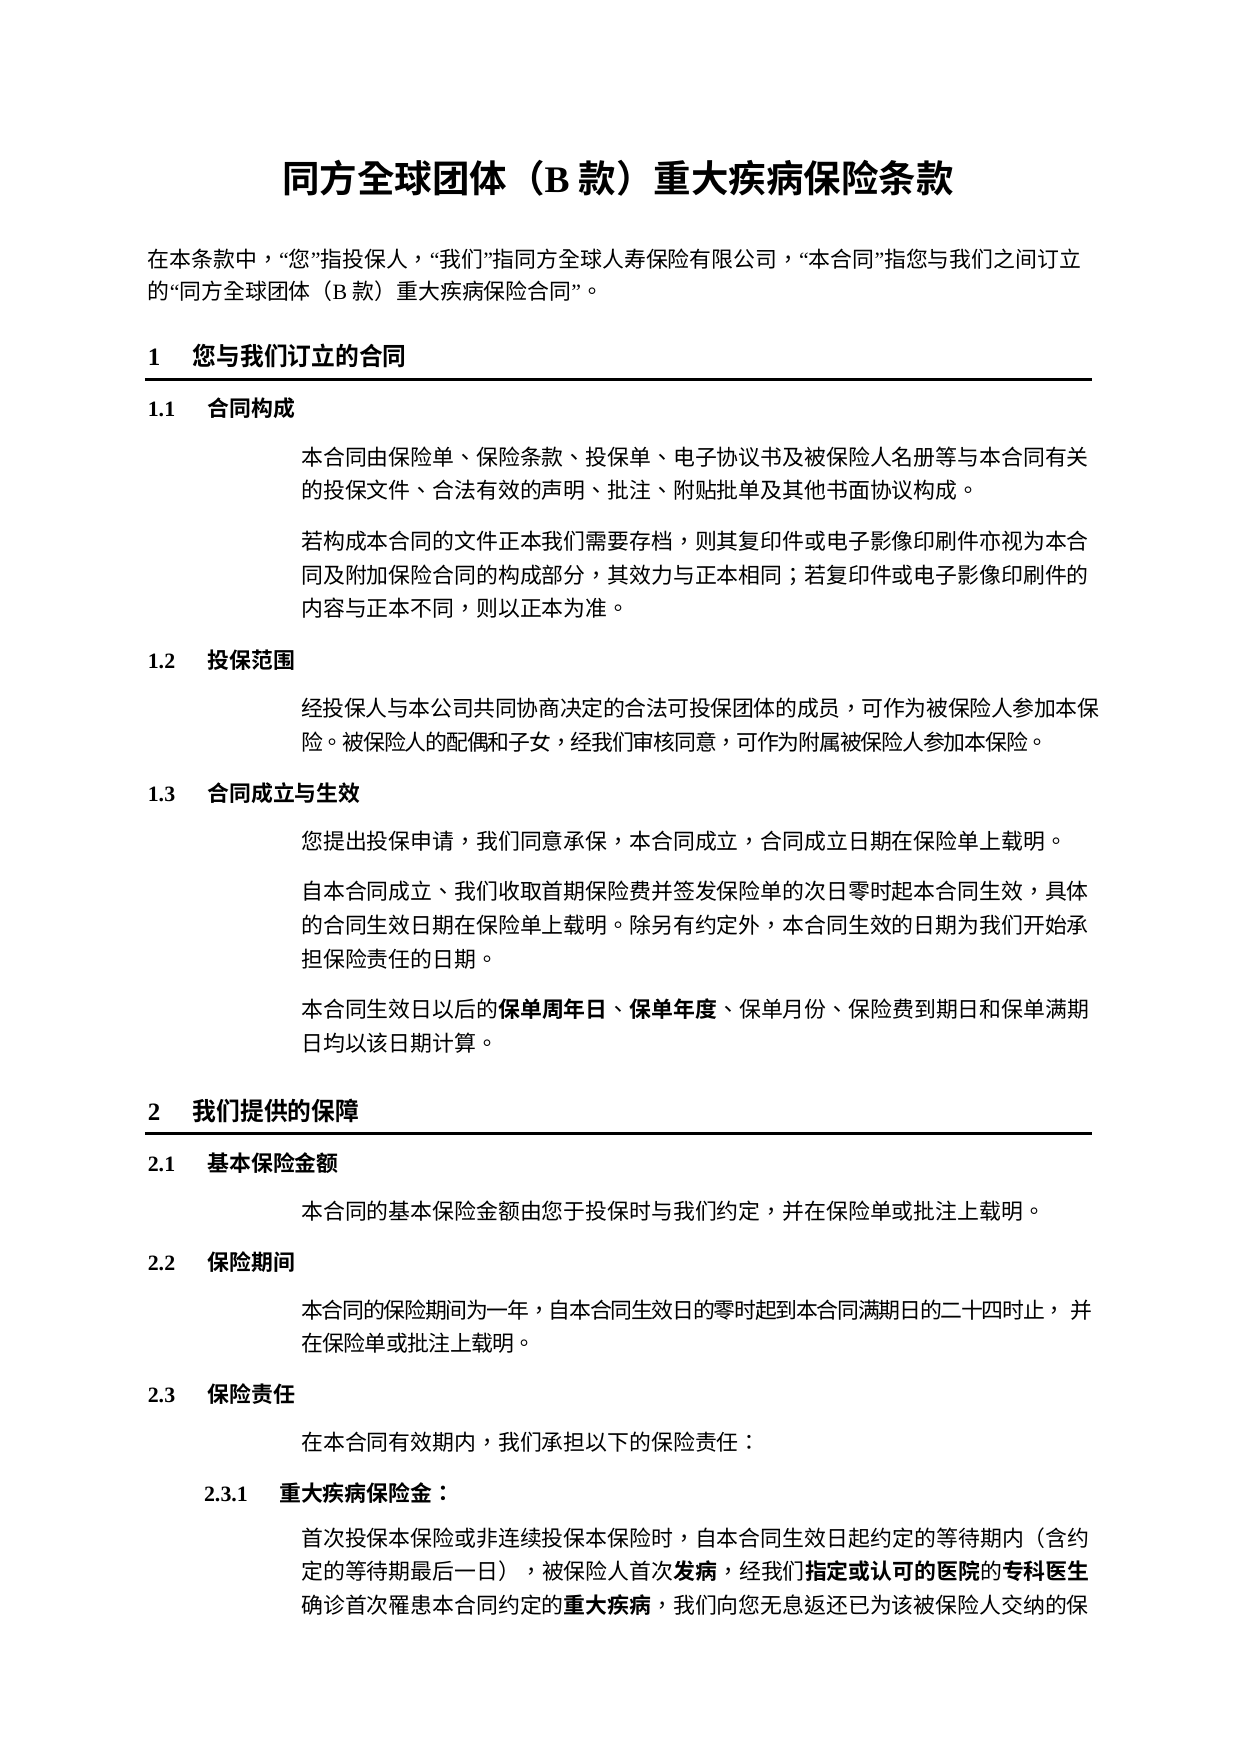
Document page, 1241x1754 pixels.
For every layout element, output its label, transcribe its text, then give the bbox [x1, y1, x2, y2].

text 在本合同有效期内，我们承担以下的保险责任： [301, 1427, 1111, 1457]
text 若构成本合同的文件正本我们需要存档，则其复印件或电子影像印刷件亦视为本合同及附加保险合同的构成部分，其效力与正本相同；若复印件或电子影像印刷件的内容与正本不同，则以正本为准。 [301, 526, 1089, 623]
text 本合同的保险期间为一年，自本合同生效日的零时起到本合同满期日的二十四时止， 并在保险单或批注上载明。 [301, 1295, 1100, 1358]
subtitle 同方全球团体（B 款）重大疾病保险条款 [282, 148, 1111, 203]
text 在本条款中，“您”指投保人，“我们”指同方全球人寿保险有限公司，“本合同”指您与我们之间订立的“同方全球团体（B 款）重大疾病保险合同”。 [148, 244, 1089, 306]
subtitle 合同成立与生效 [148, 778, 1111, 807]
subtitle 我们提供的保障 [148, 1093, 1111, 1128]
subtitle 合同构成 [148, 393, 1111, 423]
text 首次投保本保险或非连续投保本保险时，自本合同生效日起约定的等待期内（含约定的等待期最后一日），被保险人首次发病，经我们指定或认可的医院的专科医生确诊首次罹患本合同约定的重大疾病，我们向您无息返还已为该被保险人交纳的保 [301, 1522, 1089, 1619]
subtitle 基本保险金额 [148, 1147, 1111, 1177]
subtitle 保险期间 [148, 1246, 1111, 1276]
subtitle 保险责任 [148, 1379, 1111, 1409]
text 本合同的基本保险金额由您于投保时与我们约定，并在保险单或批注上载明。 [301, 1196, 1111, 1226]
text 经投保人与本公司共同协商决定的合法可投保团体的成员，可作为被保险人参加本保险。被保险人的配偶和子女，经我们审核同意，可作为附属被保险人参加本保险。 [301, 693, 1100, 757]
text 自本合同成立、我们收取首期保险费并签发保险单的次日零时起本合同生效，具体的合同生效日期在保险单上载明。除另有约定外，本合同生效的日期为我们开始承担保险责任的日期。 [301, 876, 1089, 973]
subtitle 2.3.1 重大疾病保险金： [204, 1478, 1111, 1508]
text 本合同生效日以后的保单周年日、保单年度、保单月份、保险费到期日和保单满期日均以该日期计算。 [301, 994, 1089, 1058]
subtitle 投保范围 [148, 644, 1111, 674]
text 本合同由保险单、保险条款、投保单、电子协议书及被保险人名册等与本合同有关的投保文件、合法有效的声明、批注、附贴批单及其他书面协议构成。 [301, 442, 1089, 505]
subtitle 您与我们订立的合同 [148, 339, 1111, 373]
text 您提出投保申请，我们同意承保，本合同成立，合同成立日期在保险单上载明。 [301, 826, 1111, 856]
